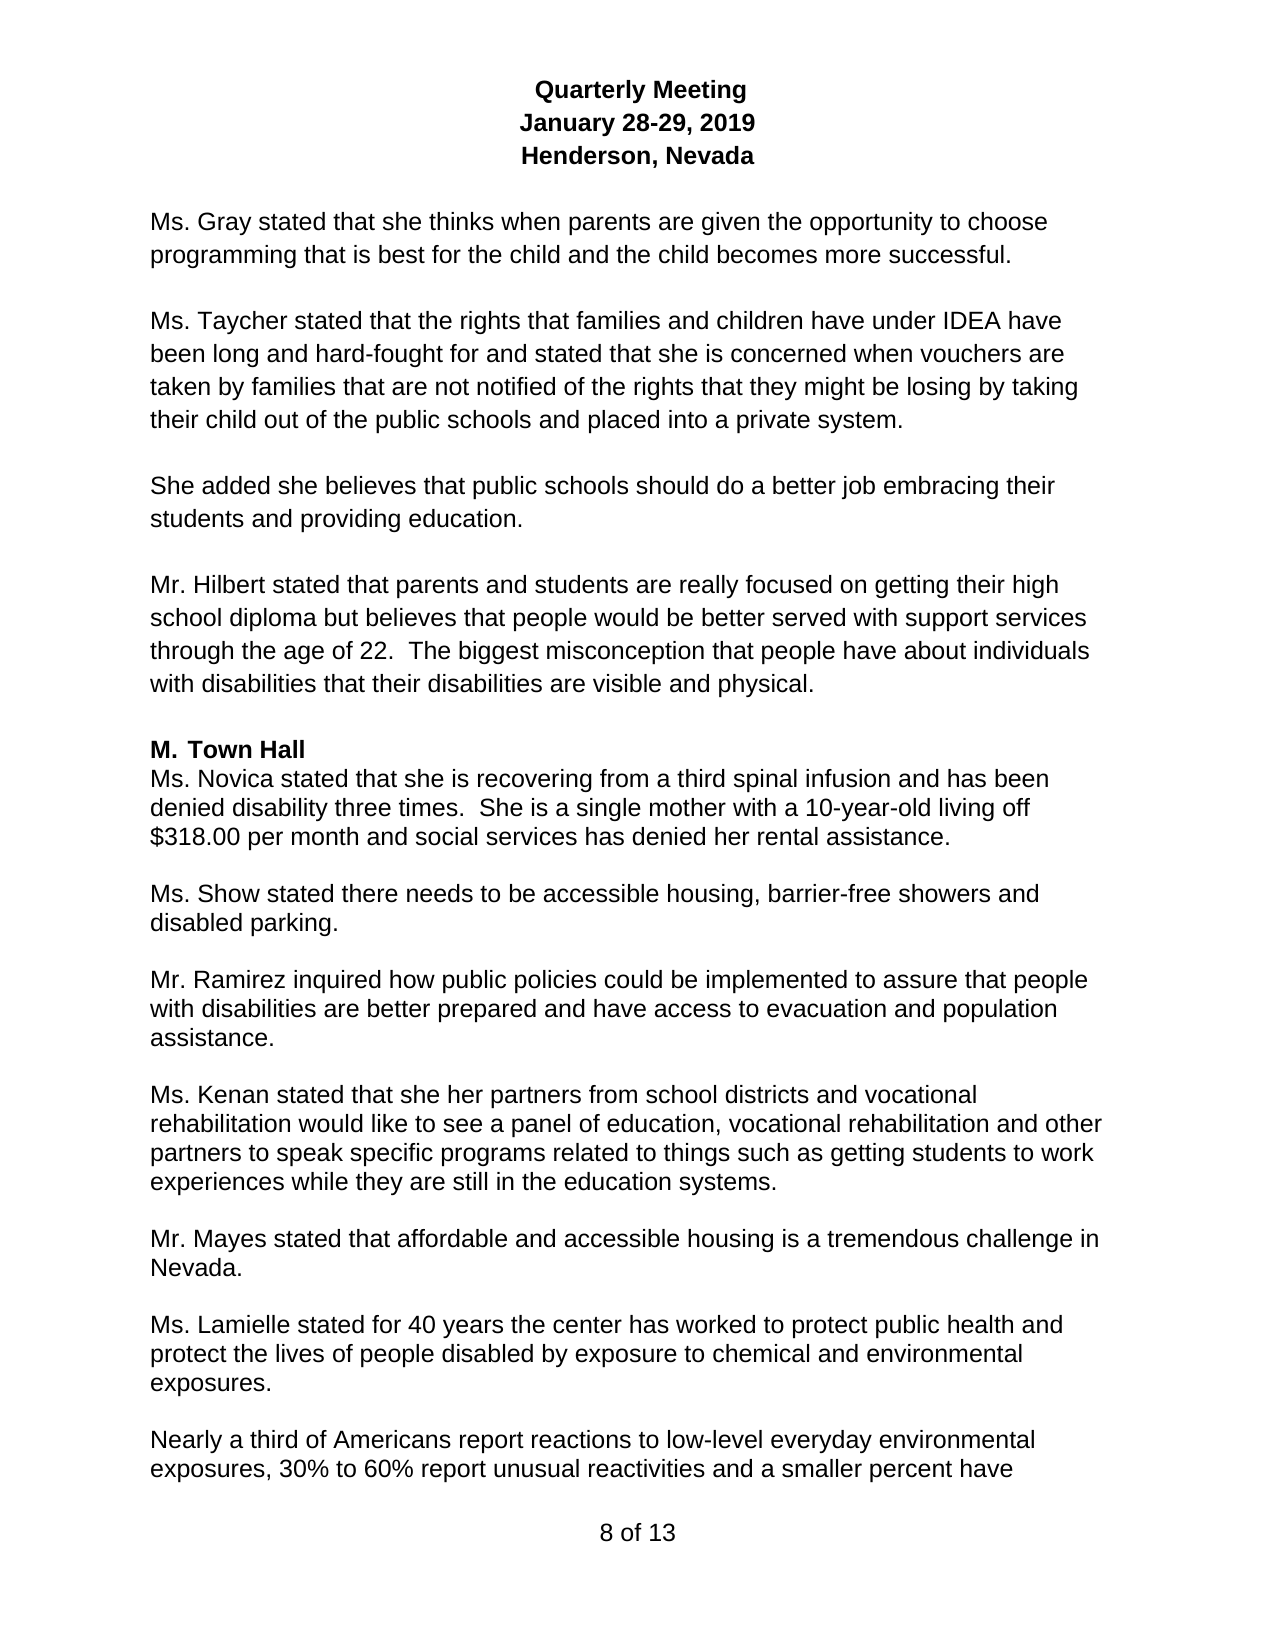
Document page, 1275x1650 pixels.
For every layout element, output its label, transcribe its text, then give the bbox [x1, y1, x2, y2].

text Ms. Novica stated that she is recovering from a third spinal infusion and has been denied disability three times. She is a single mother with a 10-year-old living off $318.00 per month and social services has denied her rental assistance. [150, 764, 1125, 850]
text Ms. Show stated there needs to be accessible housing, barrier-free showers and disabled parking. [150, 879, 1125, 937]
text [150, 1425, 1125, 1483]
text Ms. Kenan stated that she her partners from school districts and vocational rehabilitation would like to see a panel of education, vocational rehabilitation and other partners to speak specific programs related to things such as getting students to work experiences while they are still in the education systems. [150, 1080, 1125, 1195]
text She added she believes that public schools should do a better job embracing their students and providing education. [150, 471, 1125, 533]
text Ms. Taycher stated that the rights that families and children have under IDEA have been long and hard-fought for and stated that she is concerned when vouchers are taken by families that are not notified of the rights that they might be losing by taking their child out of the public schools and placed into a private system. [150, 306, 1125, 434]
text Ms. Lamielle stated for 40 years the center has worked to protect public health and protect the lives of people disabled by exposure to chemical and environmental exposures. [150, 1310, 1125, 1397]
text Mr. Ramirez inquired how public policies could be implemented to assure that people with disabilities are better prepared and have access to evacuation and population assistance. [150, 965, 1125, 1052]
text Mr. Hilbert stated that parents and students are really focused on getting their high school diploma but believes that people would be better served with support services through the age of 22. The biggest misconception that people have about individuals with disabilities that their disabilities are visible and physical. [150, 570, 1125, 698]
list Town Hall [150, 735, 1125, 764]
text Ms. Gray stated that she thinks when parents are given the opportunity to choose programming that is best for the child and the child becomes more successful. [150, 207, 1125, 269]
text Mr. Mayes stated that affordable and accessible housing is a tremendous challenge in Nevada. [150, 1224, 1125, 1282]
